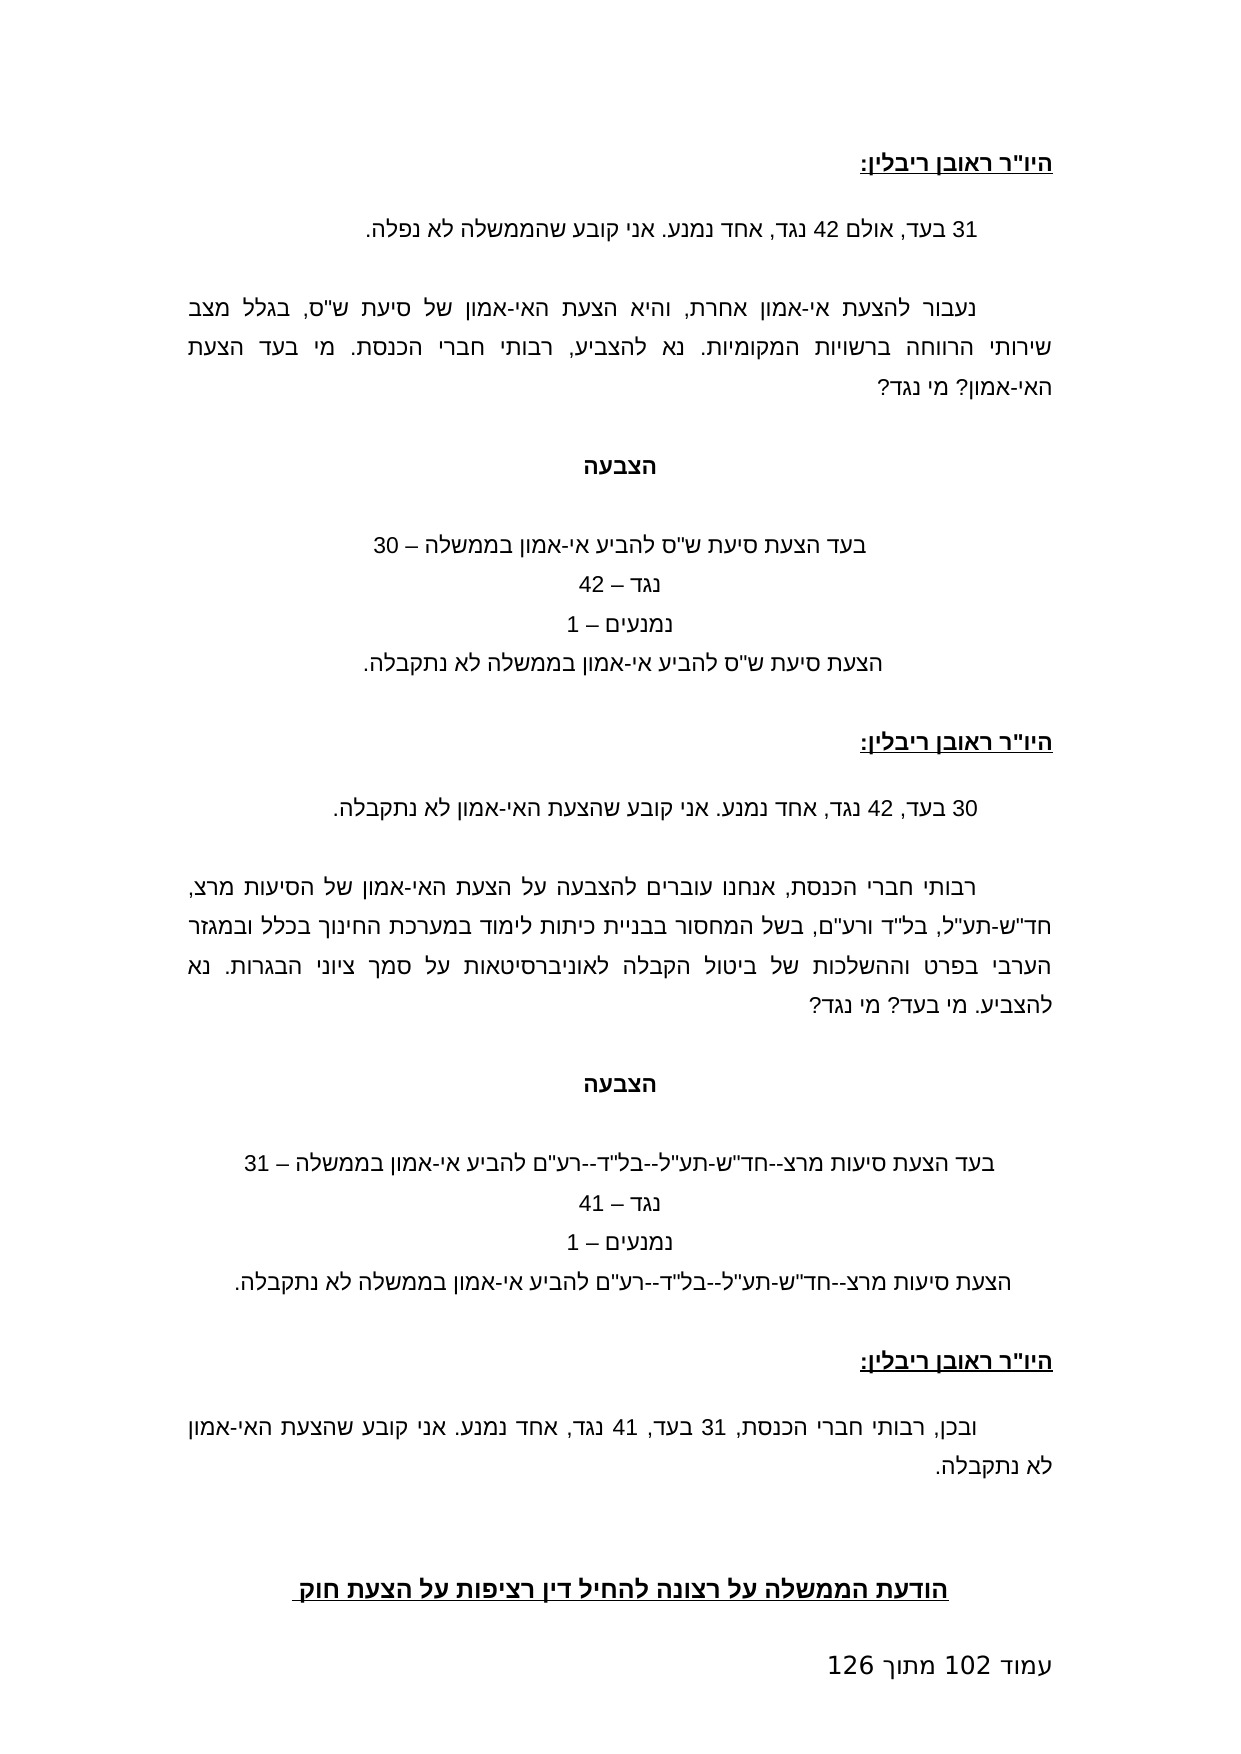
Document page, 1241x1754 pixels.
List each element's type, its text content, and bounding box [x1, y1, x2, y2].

text נגד – 42 [187, 571, 1053, 597]
text רבותי חברי הכנסת, אנחנו עוברים להצבעה על הצעת האי-אמון של הסיעות מרצ, חד"ש-תע"ל, בל"ד ורע"ם, בשל המחסור בבניית כיתות לימוד במערכת החינוך בכלל ובמגזר הערבי בפרט וההשלכות של ביטול הקבלה לאוניברסיטאות על סמך ציוני הבגרות. נא להצביע. מי בעד? מי נגד? [187, 874, 1053, 1019]
text נמנעים – 1 [187, 611, 1053, 637]
text הודעת הממשלה על רצונה להחיל דין רציפות על הצעת חוק [187, 1575, 1053, 1604]
text נמנעים – 1 [187, 1229, 1053, 1256]
text היו"ר ראובן ריבלין: [187, 1348, 1053, 1374]
text 31 בעד, אולם 42 נגד, אחד נמנע. אני קובע שהממשלה לא נפלה. [187, 216, 1053, 242]
text בעד הצעת סיעות מרצ--חד"ש-תע"ל--בל"ד--רע"ם להביע אי-אמון בממשלה – 31 [187, 1150, 1053, 1177]
text היו"ר ראובן ריבלין: [187, 150, 1053, 176]
text הצעת סיעת ש"ס להביע אי-אמון בממשלה לא נתקבלה. [187, 650, 1053, 676]
text ובכן, רבותי חברי הכנסת, 31 בעד, 41 נגד, אחד נמנע. אני קובע שהצעת האי-אמון לא נתקבלה. [187, 1413, 1053, 1479]
text הצבעה [187, 1071, 1053, 1098]
text היו"ר ראובן ריבלין: [187, 729, 1053, 755]
text הצעת סיעות מרצ--חד"ש-תע"ל--בל"ד--רע"ם להביע אי-אמון בממשלה לא נתקבלה. [187, 1269, 1053, 1295]
text הצבעה [187, 453, 1053, 479]
text 30 בעד, 42 נגד, אחד נמנע. אני קובע שהצעת האי-אמון לא נתקבלה. [187, 795, 1053, 821]
text בעד הצעת סיעת ש"ס להביע אי-אמון בממשלה – 30 [187, 532, 1053, 558]
text נעבור להצעת אי-אמון אחרת, והיא הצעת האי-אמון של סיעת ש"ס, בגלל מצב שירותי הרווחה ברשויות המקומיות. נא להצביע, רבותי חברי הכנסת. מי בעד הצעת האי-אמון? מי נגד? [187, 295, 1053, 400]
text נגד – 41 [187, 1190, 1053, 1216]
